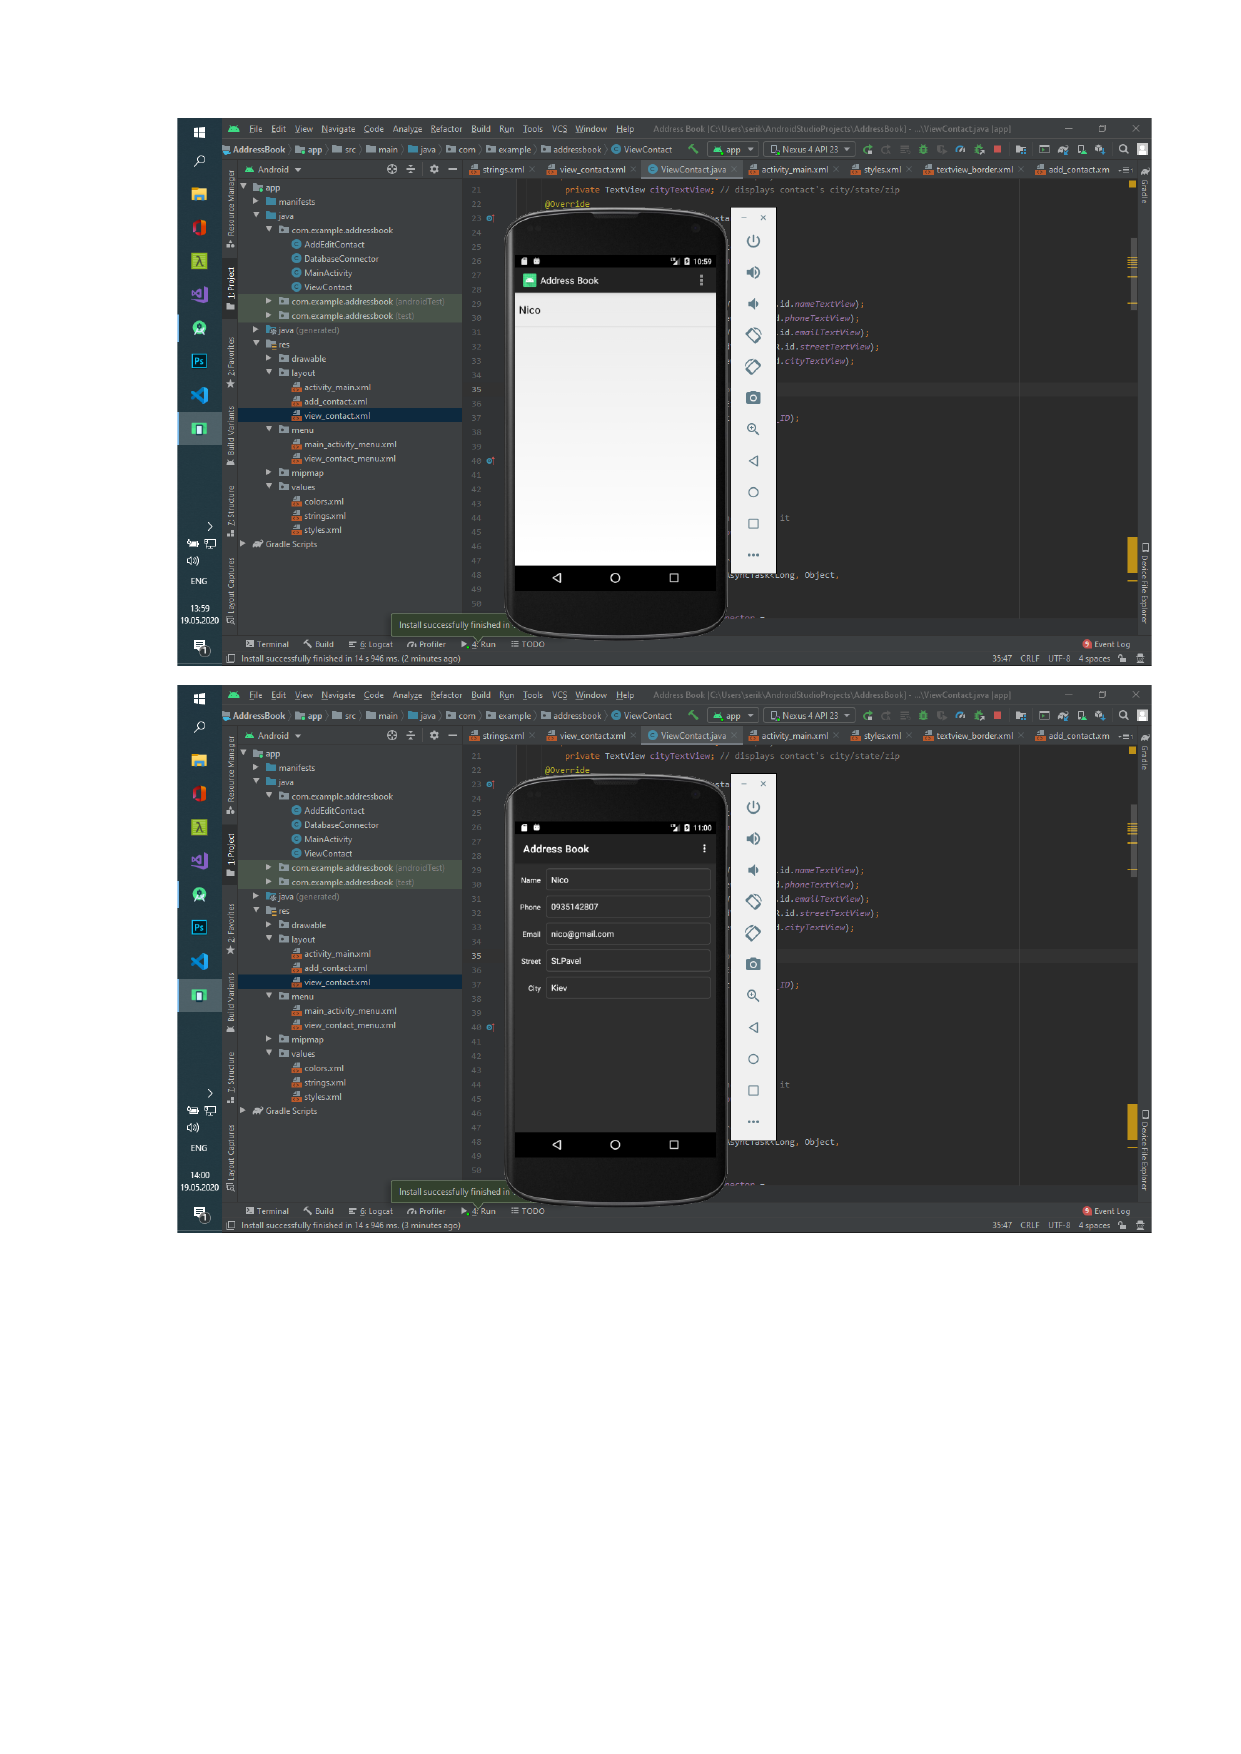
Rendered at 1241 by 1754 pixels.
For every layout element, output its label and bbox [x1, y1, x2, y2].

picture [177, 685, 1152, 1233]
picture [177, 118, 1152, 666]
